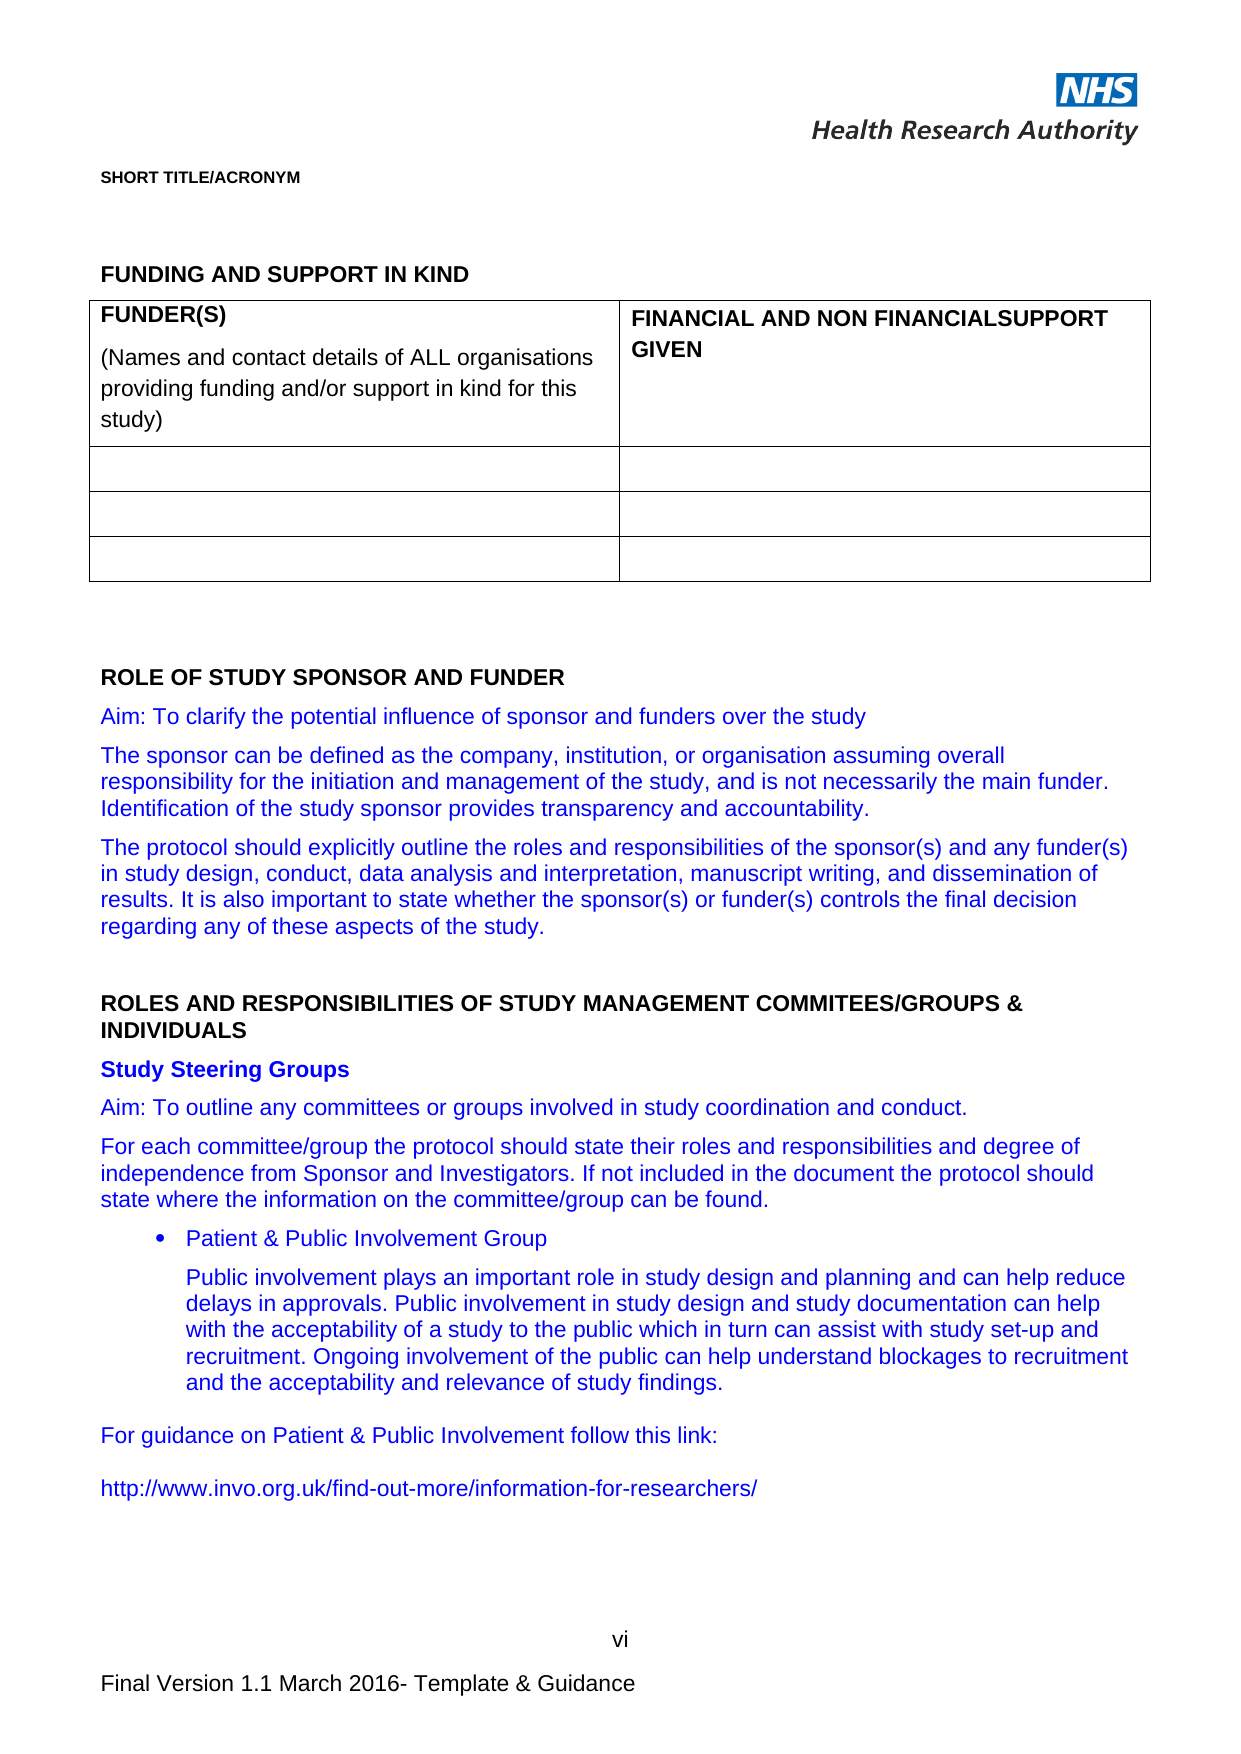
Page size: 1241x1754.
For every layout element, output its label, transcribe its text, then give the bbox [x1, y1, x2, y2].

table_cell [90, 492, 619, 536]
text Study Steering Groups [100, 1056, 1140, 1082]
text For each committee/group the protocol should state their roles and responsibilities and degree of independence from Sponsor and Investigators. If not included in the document the protocol should state where the information on the committee/group can be found. [100, 1133, 1140, 1212]
text Aim: To clarify the potential influence of sponsor and funders over the study [100, 703, 1140, 729]
list Patient & Public Involvement Group [156, 1225, 1140, 1251]
text Public involvement plays an important role in study design and planning and can help reduce [156, 1264, 1140, 1290]
text The sponsor can be defined as the company, institution, or organisation assuming overall responsibility for the initiation and management of the study, and is not necessarily the main funder. Identification of the study sponsor provides transparency and accountability. [100, 742, 1140, 821]
text FUNDING AND SUPPORT IN KIND [100, 261, 1140, 288]
table_header FINANCIAL AND NON FINANCIALSUPPORT GIVEN [620, 301, 1150, 446]
text The protocol should explicitly outline the roles and responsibilities of the sponsor(s) and any funder(s) in study design, conduct, data analysis and interpretation, manuscript writing, and dissemination of results. It is also important to state whether the sponsor(s) or funder(s) controls the final decision regarding any of these aspects of the study. [100, 833, 1140, 939]
text http://www.invo.org.uk/find-out-more/information-for-researchers/ [100, 1474, 1140, 1501]
table_header FUNDER(S) (Names and contact details of ALL organisations providing funding and/or support in kind for this study) [90, 301, 619, 446]
text ROLE OF STUDY SPONSOR AND FUNDER [100, 664, 1140, 691]
table_cell [90, 447, 619, 491]
text delays in approvals. Public involvement in study design and study documentation can help with the acceptability of a study to the public which in turn can assist with study set-up and recruitment. Ongoing involvement of the public can help understand blockages to recruitment and the acceptability and relevance of study findings. [186, 1290, 1140, 1395]
picture [782, 73, 1139, 162]
table_cell [90, 537, 619, 581]
text ROLES AND RESPONSIBILITIES OF STUDY MANAGEMENT COMMITEES/GROUPS & INDIVIDUALS [100, 990, 1140, 1043]
text Aim: To outline any committees or groups involved in study coordination and conduct. [100, 1094, 1140, 1121]
text For guidance on Patient & Public Involvement follow this link: [100, 1422, 1140, 1448]
table_cell [620, 447, 1150, 491]
table_cell [620, 537, 1150, 581]
table_cell [620, 492, 1150, 536]
